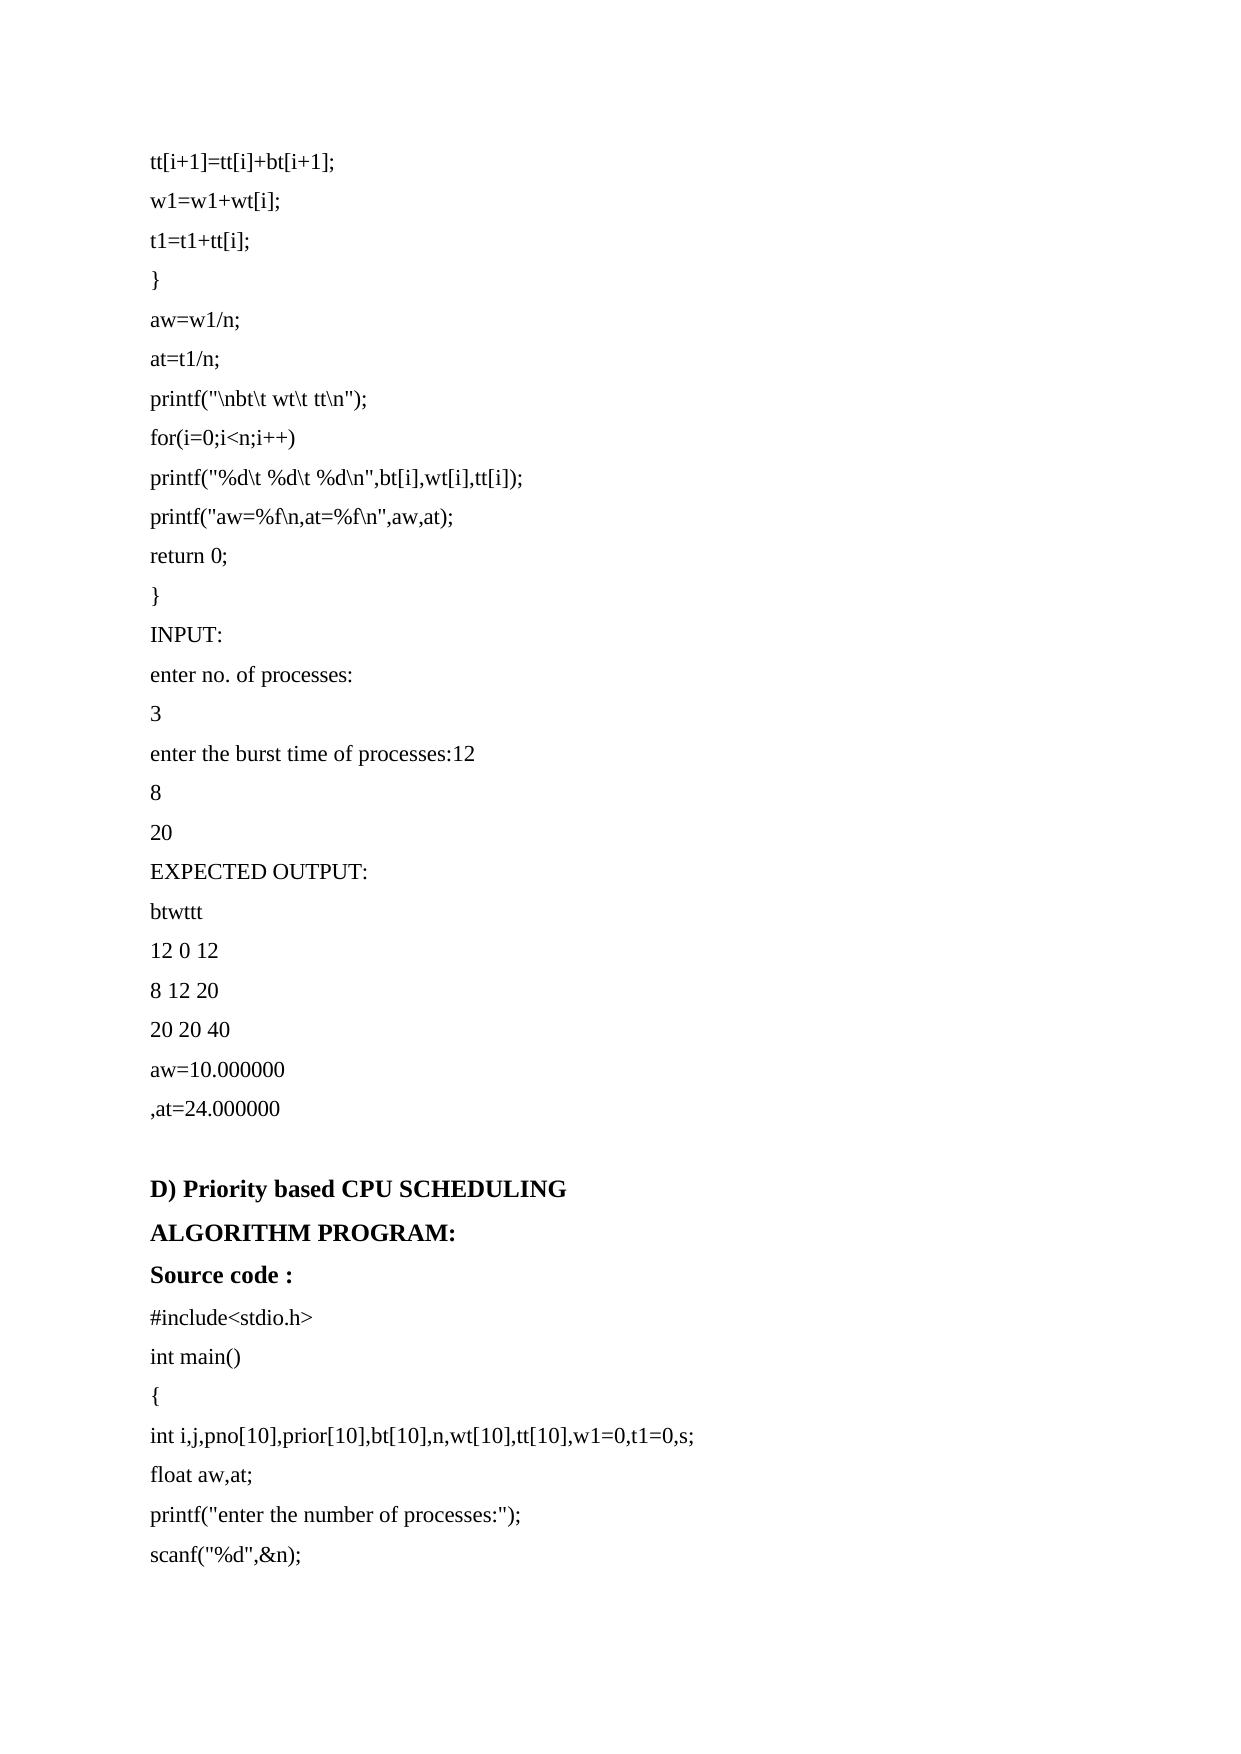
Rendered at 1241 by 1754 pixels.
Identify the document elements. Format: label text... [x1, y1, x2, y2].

text int i,j,pno[10],prior[10],bt[10],n,wt[10],tt[10],w1=0,t1=0,s; float aw,at; [150, 1422, 711, 1488]
text #include<stdio.h> int main() [150, 1304, 331, 1369]
text enter the burst time of processes:12 8 [150, 740, 478, 806]
text aw=w1/n; at=t1/n; [150, 306, 268, 371]
text printf("%d\t %d\t %d\n",bt[i],wt[i],tt[i]); printf("aw=%f\n,at=%f\n",aw,at); [150, 463, 558, 530]
text return 0; [150, 543, 1240, 569]
text ,at=24.000000 [150, 1095, 1240, 1122]
list Priority based CPU SCHEDULING ALGORITHM PROGRAM: [150, 1174, 732, 1246]
text btwttt 12 0 12 [150, 898, 220, 964]
text enter no. of processes: [150, 661, 1240, 687]
text EXPECTED OUTPUT: [150, 858, 1240, 885]
text } INPUT: [150, 582, 224, 648]
text printf("enter the number of processes:"); scanf("%d",&n); [150, 1501, 558, 1567]
text Source code : [150, 1261, 1240, 1289]
text 20 [150, 819, 1240, 845]
text 8 12 20 [150, 977, 1240, 1003]
text tt[i+1]=tt[i]+bt[i+1]; w1=w1+wt[i]; t1=t1+tt[i]; [150, 148, 375, 253]
text 20 20 40 aw=10.000000 [150, 1016, 331, 1082]
text { [150, 1383, 1240, 1409]
text 3 [150, 700, 1240, 727]
text printf("\nbt\t wt\t tt\n"); for(i=0;i<n;i++) [150, 384, 453, 450]
text } [150, 266, 1240, 292]
